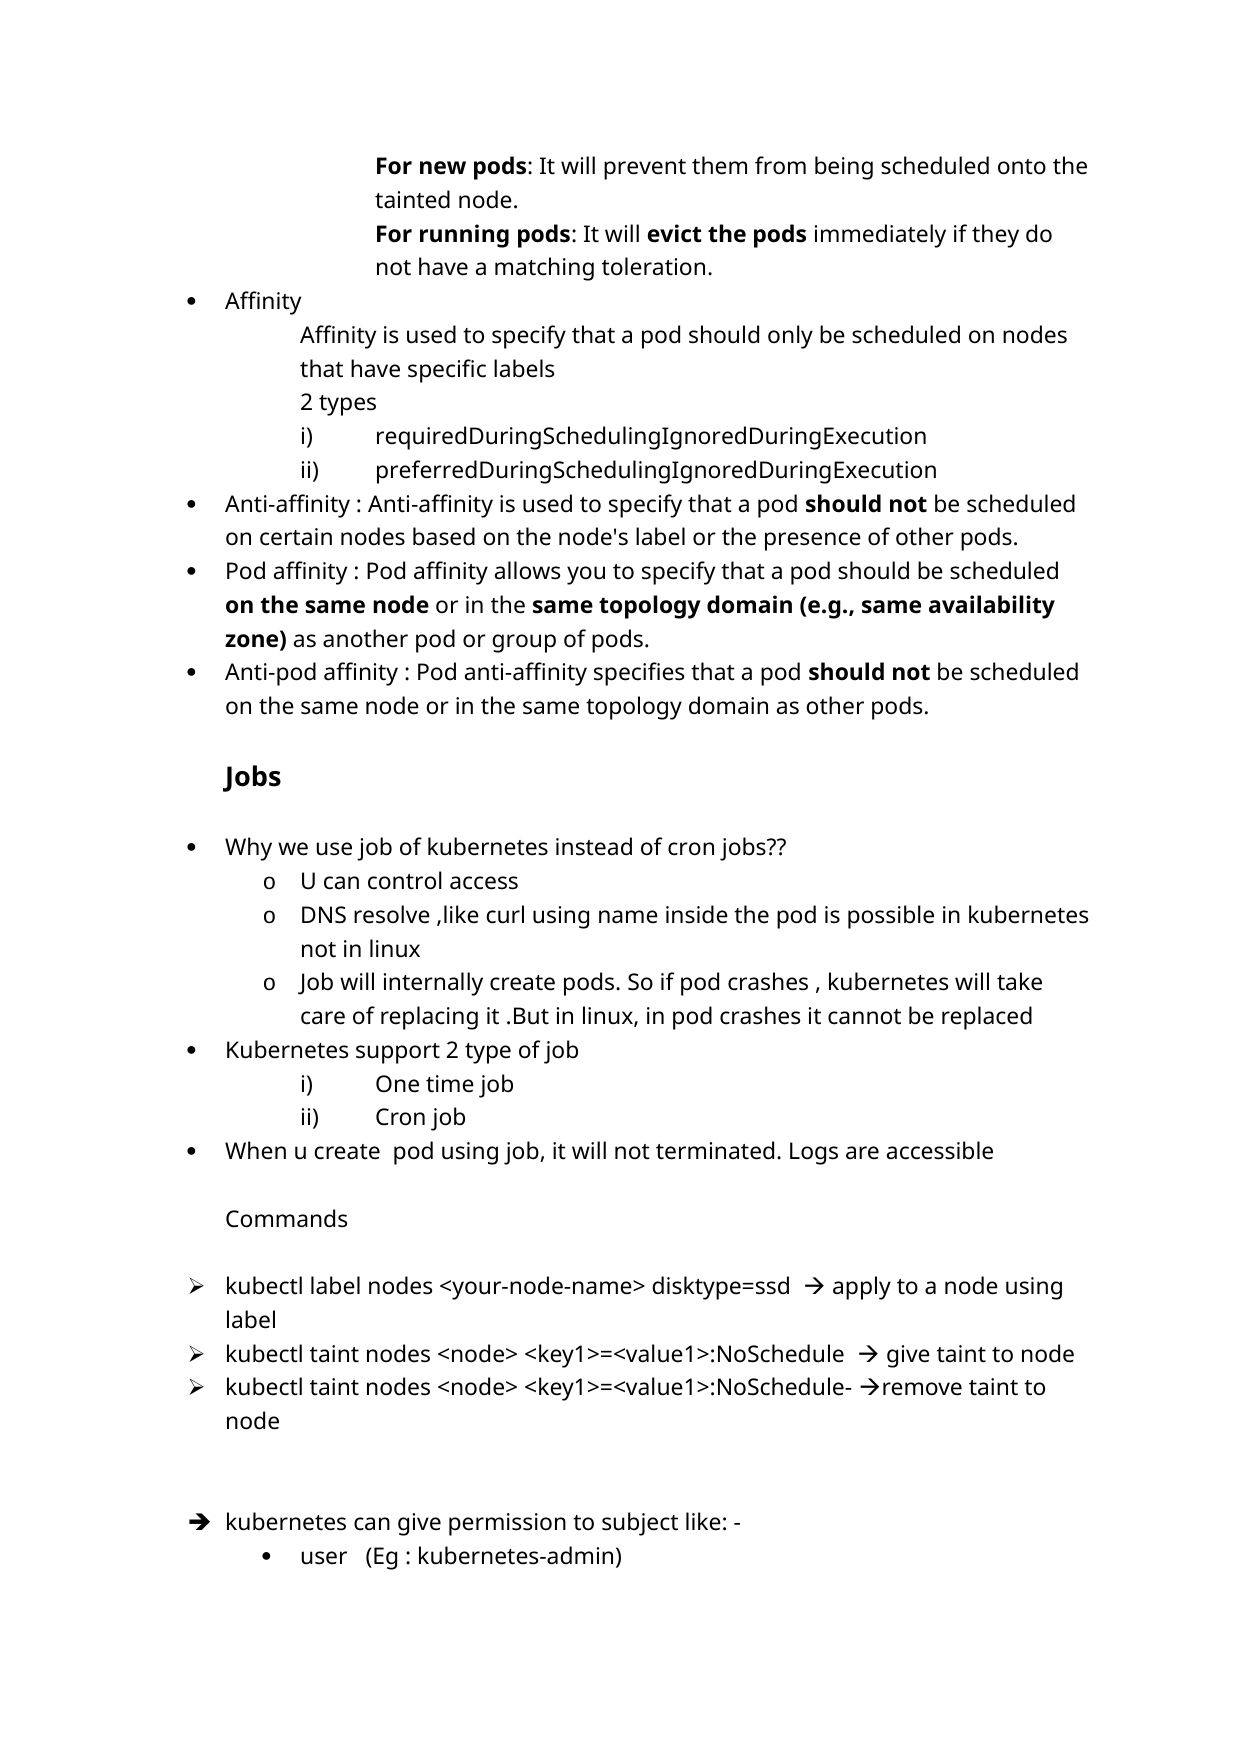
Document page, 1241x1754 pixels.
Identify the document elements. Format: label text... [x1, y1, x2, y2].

list user (Eg : kubernetes-admin) [262, 1540, 1090, 1571]
list kubectl taint nodes <node> <key1>=<value1>:NoSchedule- remove taint to node [187, 1371, 1090, 1436]
list One time job [300, 1068, 1090, 1099]
list preferredDuringSchedulingIgnoredDuringExecution [300, 454, 1090, 485]
list When u create pod using job, it will not terminated. Logs are accessible [187, 1135, 1090, 1166]
list Anti-affinity : Anti-affinity is used to specify that a pod should not be scheduled on certain nodes based on the node's label or the presence of other pods. [187, 487, 1090, 552]
list For new pods: It will prevent them from being scheduled onto the tainted node. [375, 150, 1090, 215]
list Kubernetes support 2 type of job [187, 1034, 1090, 1065]
list Cron job [300, 1101, 1090, 1133]
list Commands [225, 1203, 1090, 1234]
list Affinity is used to specify that a pod should only be scheduled on nodes that have specific labels [300, 319, 1090, 384]
list Pod affinity : Pod affinity allows you to specify that a pod should be scheduled on the same node or in the same topology domain (e.g., same availability zone) as another pod or group of pods. [187, 555, 1090, 654]
list kubernetes can give permission to subject like: - [187, 1506, 1090, 1537]
list U can control access [262, 865, 1090, 896]
list Job will internally create pods. So if pod crashes , kubernetes will take care of replacing it .But in linux, in pod crashes it cannot be replaced [262, 966, 1090, 1031]
list kubectl taint nodes <node> <key1>=<value1>:NoSchedule give taint to node [187, 1338, 1090, 1369]
list 2 types [300, 386, 1090, 417]
list Jobs [225, 757, 1090, 794]
list Why we use job of kubernetes instead of cron jobs?? [187, 831, 1090, 862]
list Anti-pod affinity : Pod anti-affinity specifies that a pod should not be scheduled on the same node or in the same topology domain as other pods. [187, 656, 1090, 721]
list kubectl label nodes <your-node-name> disktype=ssd apply to a node using label [187, 1270, 1090, 1335]
list For running pods: It will evict the pods immediately if they do not have a matching toleration. [375, 217, 1090, 282]
list requiredDuringSchedulingIgnoredDuringExecution [300, 420, 1090, 451]
list DNS resolve ,like curl using name inside the pod is possible in kubernetes not in linux [262, 899, 1090, 964]
list Affinity [187, 285, 1090, 316]
